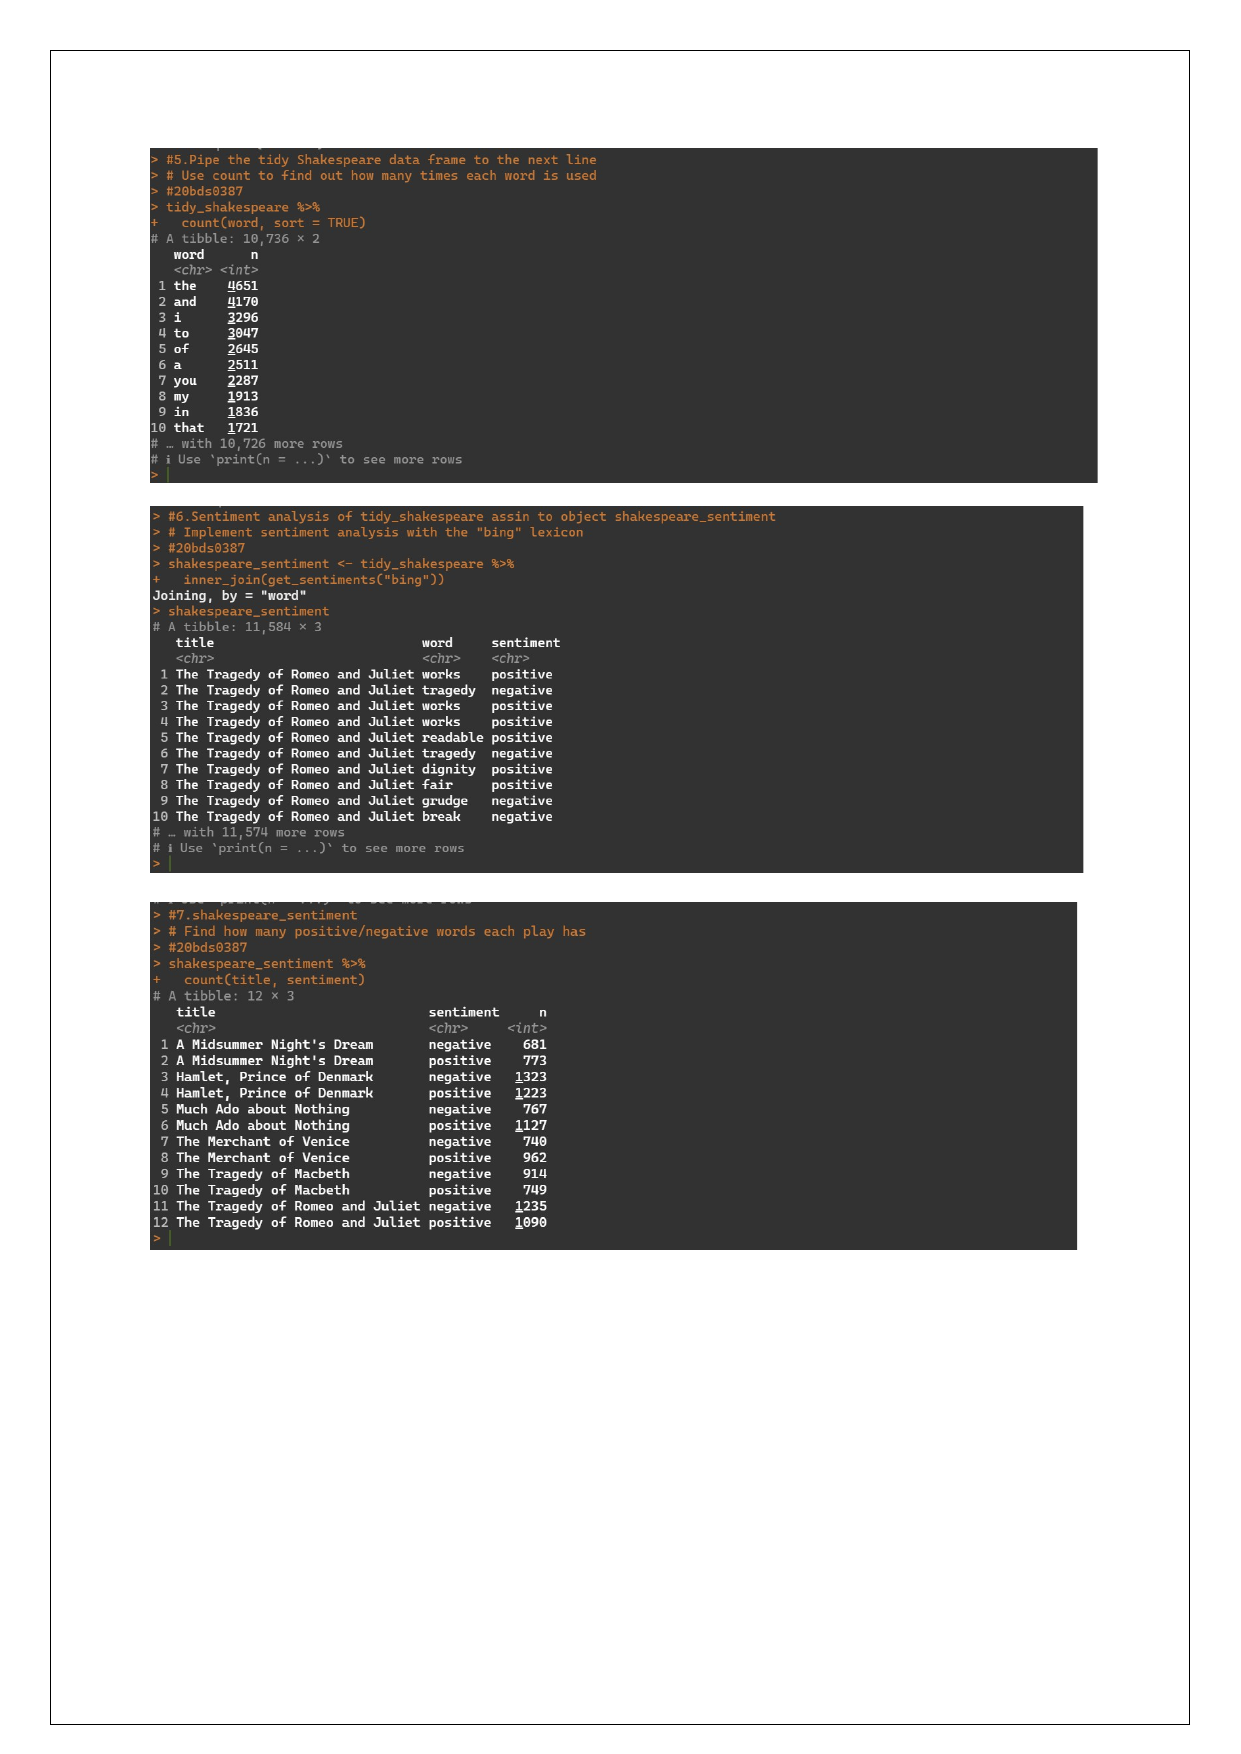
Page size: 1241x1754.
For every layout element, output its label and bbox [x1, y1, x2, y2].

picture [150, 902, 1078, 1250]
picture [150, 148, 1098, 483]
picture [150, 506, 1084, 873]
